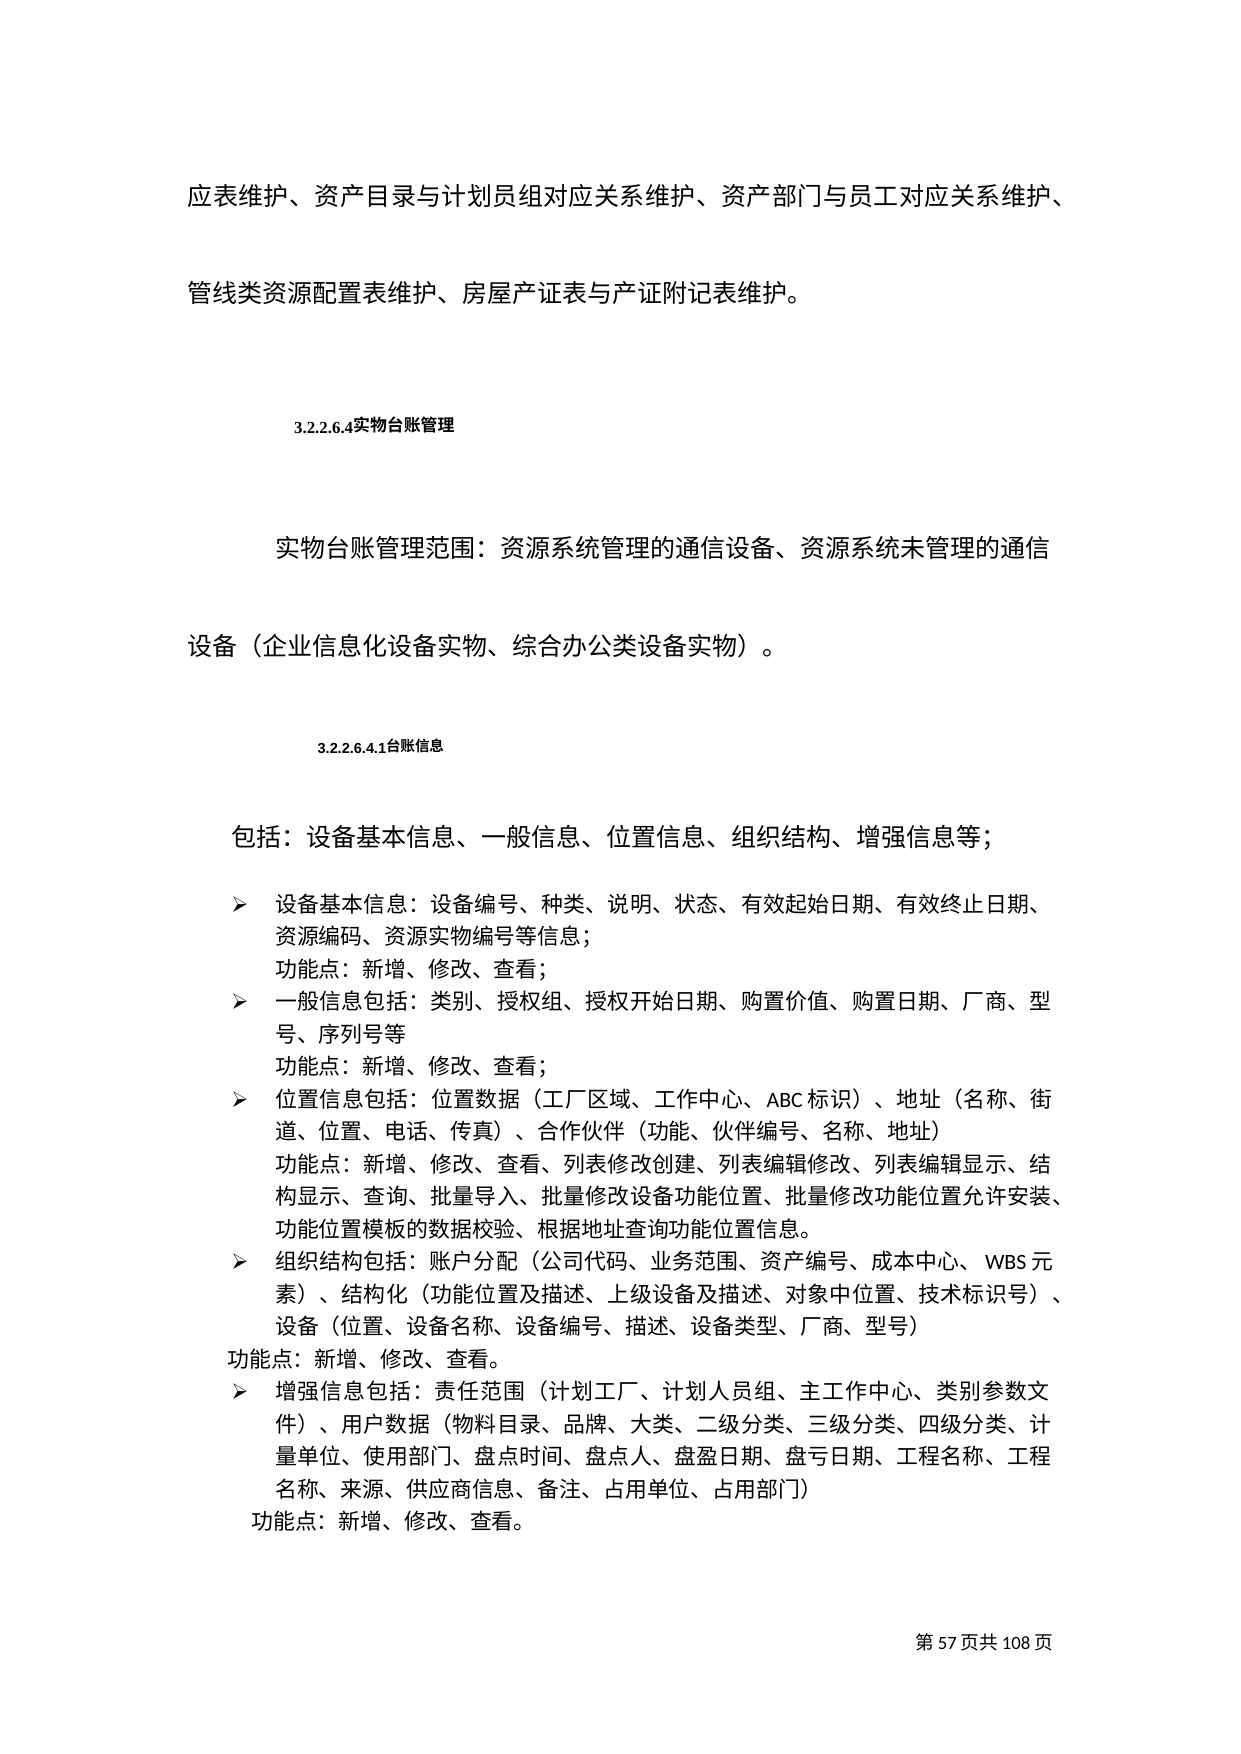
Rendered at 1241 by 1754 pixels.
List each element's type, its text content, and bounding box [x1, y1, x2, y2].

list 位置信息包括：位置数据（工厂区域、工作中心、ABC标识）、地址（名称、街道、位置、电话、传真）、合作伙伴（功能、伙伴编号、名称、地址） [231, 1081, 1053, 1146]
text 功能点：新增、修改、查看； [231, 1049, 1053, 1081]
list 组织结构包括：账户分配（公司代码、业务范围、资产编号、成本中心、WBS元素）、结构化（功能位置及描述、上级设备及描述、对象中位置、技术标识号）、设备（位置、设备名称、设备编号、描述、设备类型、厂商、型号） [231, 1244, 1053, 1341]
list 一般信息包括：类别、授权组、授权开始日期、购置价值、购置日期、厂商、型号、序列号等 [231, 984, 1053, 1049]
list 功能点：新增、修改、查看、列表修改创建、列表编辑修改、列表编辑显示、结构显示、查询、批量导入、批量修改设备功能位置、批量修改功能位置允许安装、功能位置模板的数据校验、根据地址查询功能位置信息。 [275, 1146, 1053, 1244]
text 包括：设备基本信息、一般信息、位置信息、组织结构、增强信息等； [187, 803, 1053, 868]
text 实物台账管理范围：资源系统管理的通信设备、资源系统未管理的通信设备（企业信息化设备实物、综合办公类设备实物）。 [187, 514, 1053, 677]
text 功能点：新增、修改、查看； [231, 951, 1053, 984]
list 增强信息包括：责任范围（计划工厂、计划人员组、主工作中心、类别参数文件）、用户数据（物料目录、品牌、大类、二级分类、三级分类、四级分类、计量单位、使用部门、盘点时间、盘点人、盘盈日期、盘亏日期、工程名称、工程名称、来源、供应商信息、备注、占用单位、占用部门） [231, 1374, 1053, 1504]
subtitle 实物台账管理 [231, 400, 1053, 465]
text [187, 162, 1053, 324]
list 设备基本信息：设备编号、种类、说明、状态、有效起始日期、有效终止日期、资源编码、资源实物编号等信息； [231, 886, 1053, 951]
list 功能点：新增、修改、查看。 [187, 1504, 1053, 1536]
subtitle 台账信息 [231, 720, 1053, 785]
text 功能点：新增、修改、查看。 [187, 1341, 1053, 1374]
